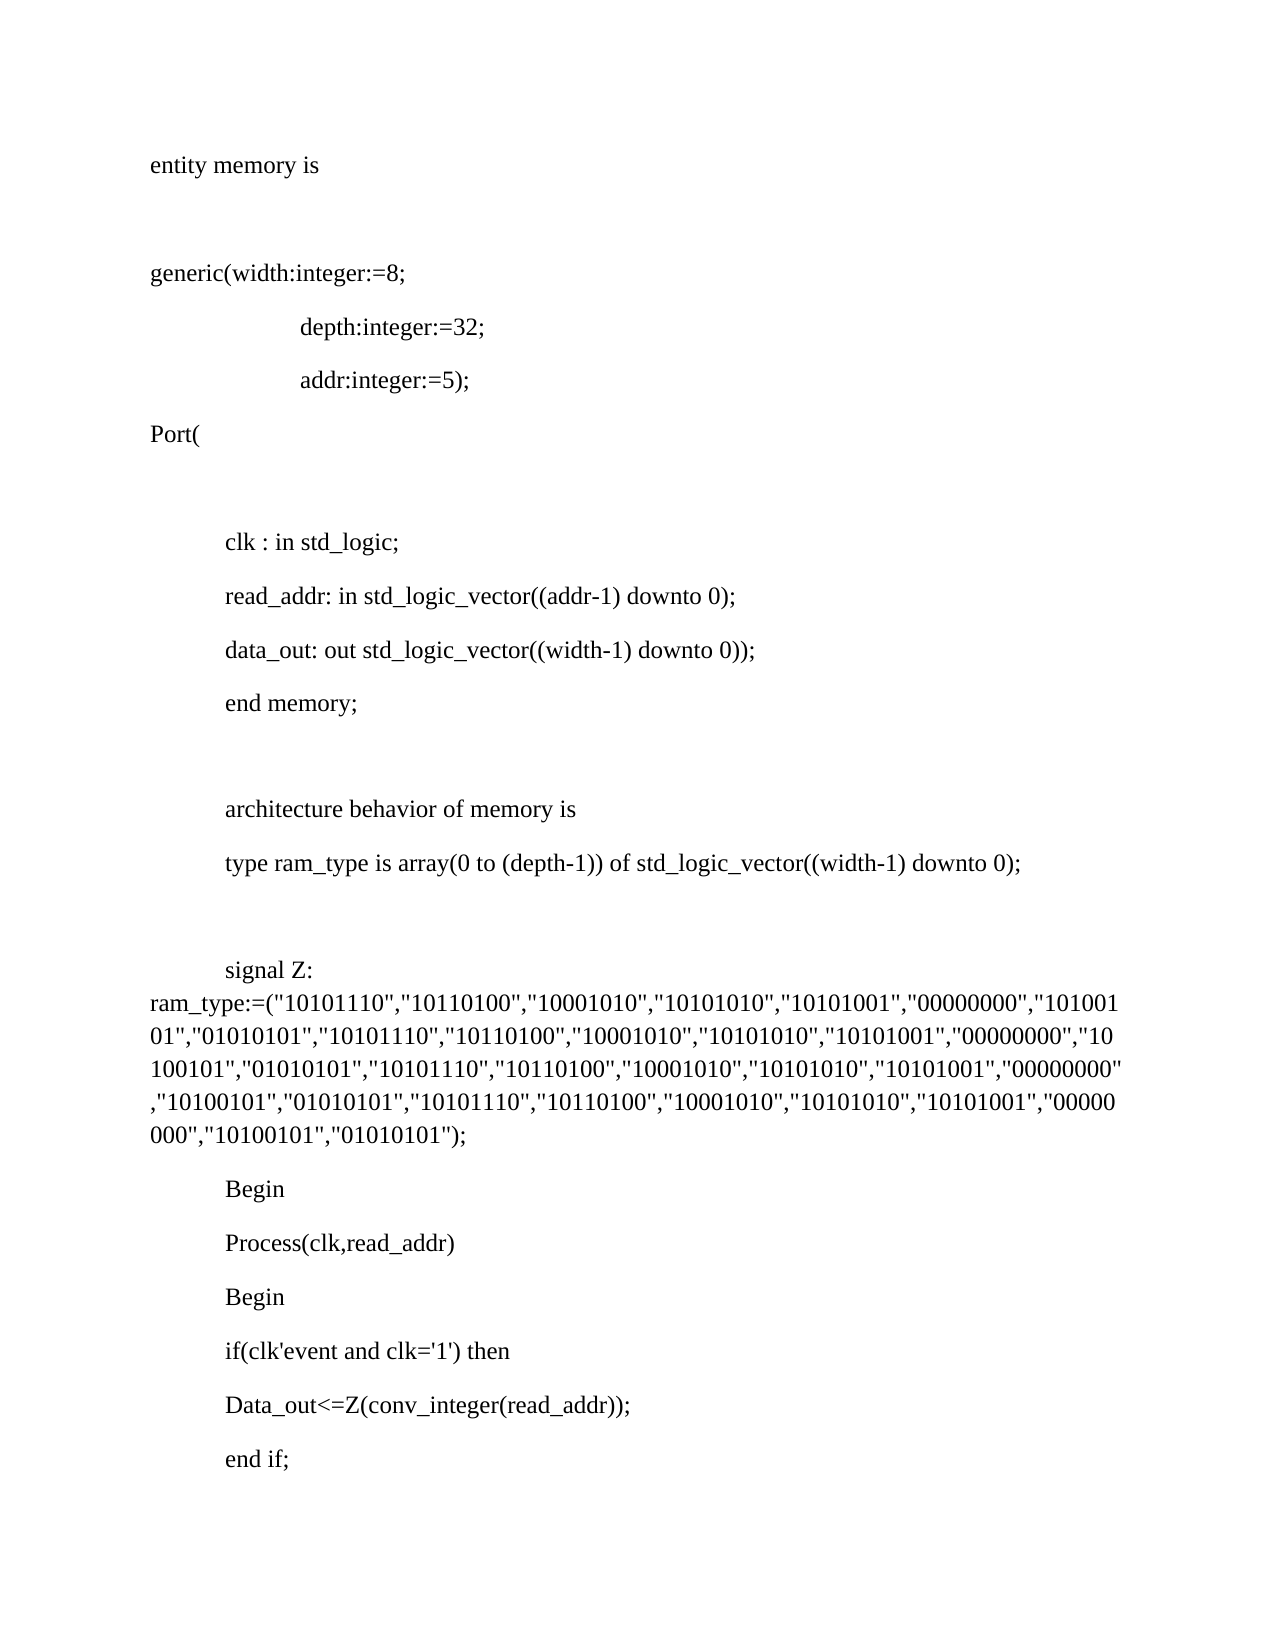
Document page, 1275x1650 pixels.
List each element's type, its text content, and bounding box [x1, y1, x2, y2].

text depth:integer:=32; [150, 312, 1125, 340]
text signal Z: ram_type:=("10101110","10110100","10001010","10101010","10101001","00000000","10100101","01010101","10101110","10110100","10001010","10101010","10101001","00000000","10100101","01010101","10101110","10110100","10001010","10101010","10101001","00000000","10100101","01010101","10101110","10110100","10001010","10101010","10101001","00000000","10100101","01010101"); [150, 955, 1125, 1149]
text if(clk'event and clk='1') then [150, 1336, 1125, 1365]
text Port( [150, 419, 1125, 448]
text Data_out<=Z(conv_integer(read_addr)); [150, 1390, 1125, 1418]
text data_out: out std_logic_vector((width-1) downto 0)); [150, 635, 1125, 663]
text entity memory is [150, 150, 1125, 179]
text read_addr: in std_logic_vector((addr-1) downto 0); [150, 581, 1125, 609]
text end memory; [150, 688, 1125, 717]
text end if; [150, 1444, 1125, 1472]
text generic(width:integer:=8; [150, 258, 1125, 286]
text Begin [150, 1174, 1125, 1203]
text Process(clk,read_addr) [150, 1228, 1125, 1257]
text addr:integer:=5); [150, 365, 1125, 394]
text architecture behavior of memory is [150, 794, 1125, 823]
text Begin [150, 1282, 1125, 1311]
text type ram_type is array(0 to (depth-1)) of std_logic_vector((width-1) downto 0); [150, 848, 1125, 876]
text clk : in std_logic; [150, 527, 1125, 556]
